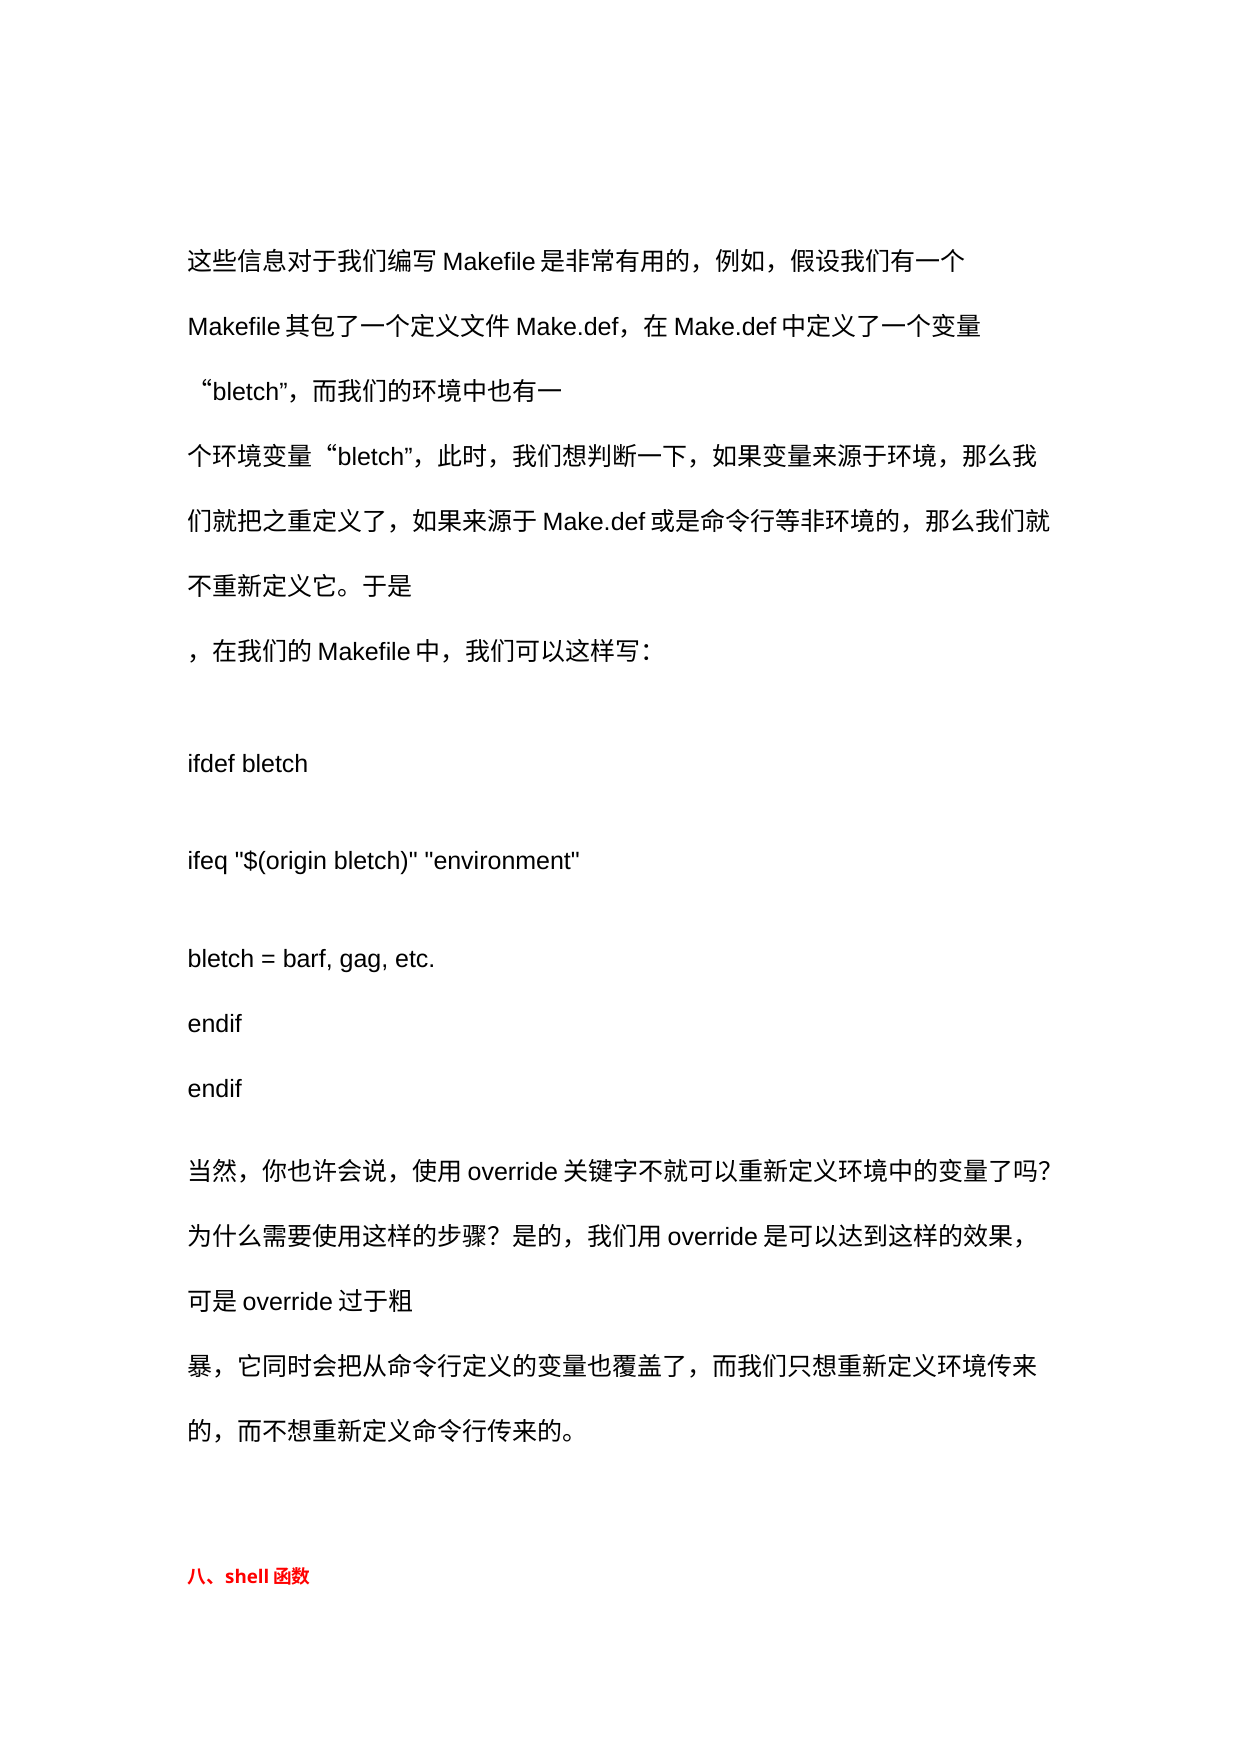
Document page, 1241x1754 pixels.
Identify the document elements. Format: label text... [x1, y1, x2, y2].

text 八、shell函数 [187, 1559, 1053, 1592]
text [187, 162, 1053, 1559]
